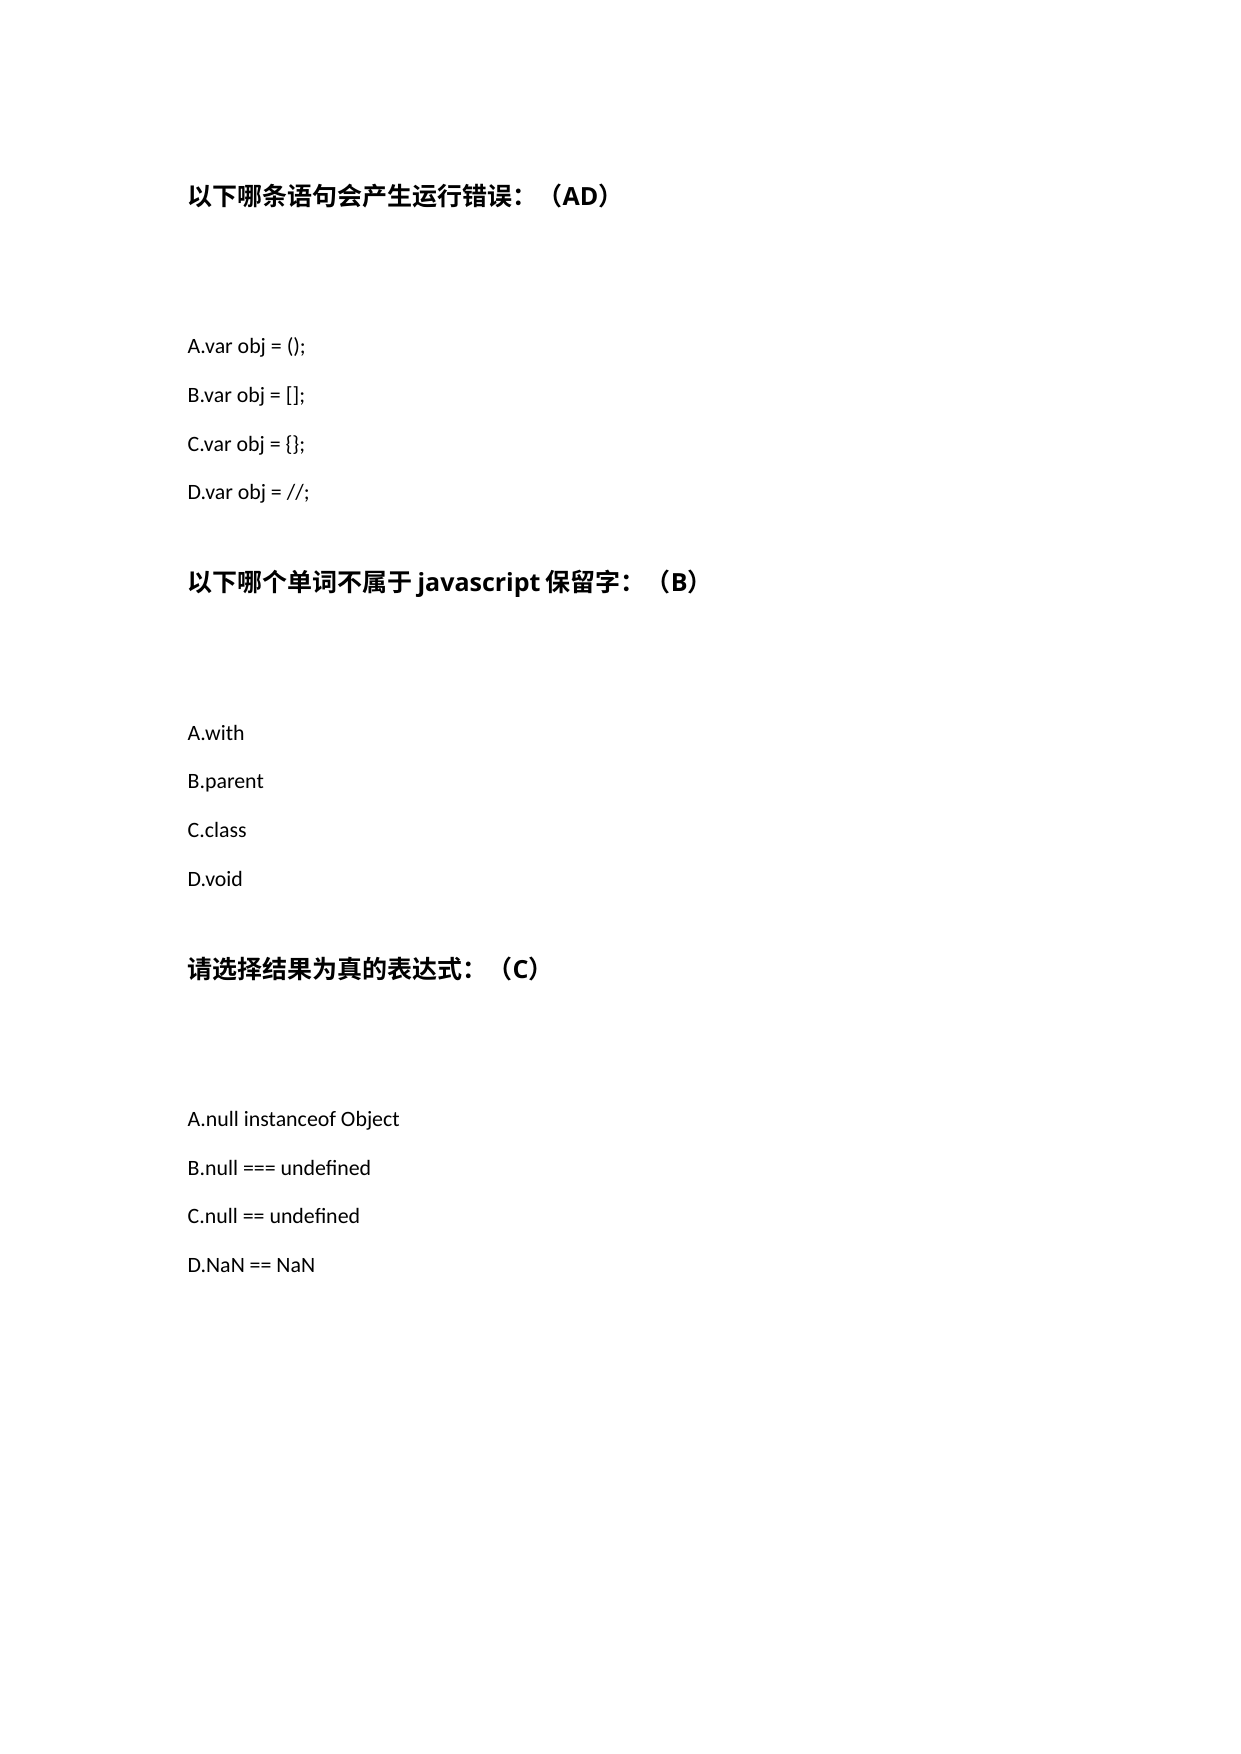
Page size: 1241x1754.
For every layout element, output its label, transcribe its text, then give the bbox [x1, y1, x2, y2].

text 请选择结果为真的表达式：（C） [187, 935, 1053, 1000]
text 以下哪条语句会产生运行错误：（AD） [187, 162, 1053, 227]
text A.null instanceof Object B.null === undefined C.null == undefined D.NaN == NaN [187, 1053, 1053, 1281]
text 以下哪个单词不属于javascript保留字：（B） [187, 548, 1053, 613]
text A.with B.parent C.class D.void [187, 667, 1053, 894]
text A.var obj = (); B.var obj = []; C.var obj = {}; D.var obj = //; [187, 281, 1053, 508]
